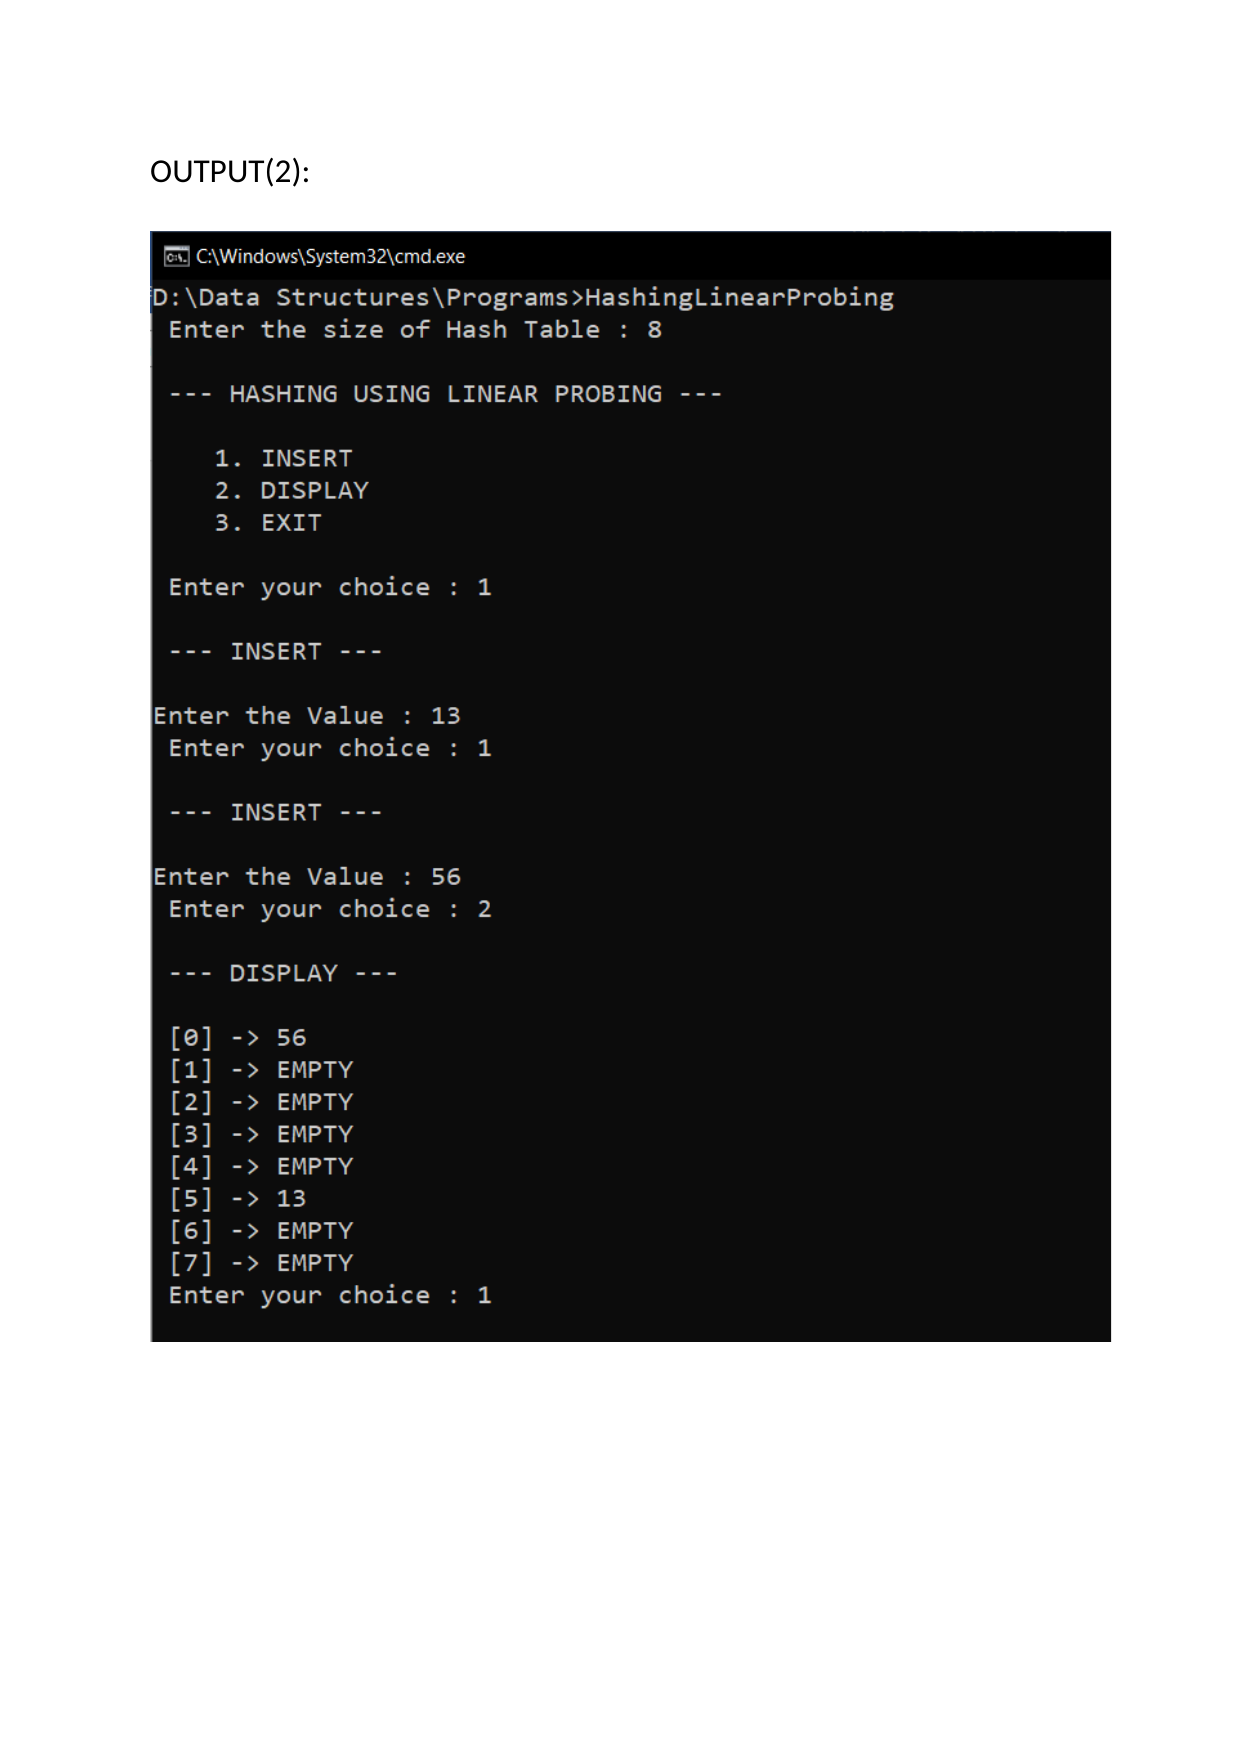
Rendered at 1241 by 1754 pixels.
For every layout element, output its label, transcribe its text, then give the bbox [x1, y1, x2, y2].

text OUTPUT(2): [150, 150, 1090, 191]
picture [150, 231, 1112, 1342]
